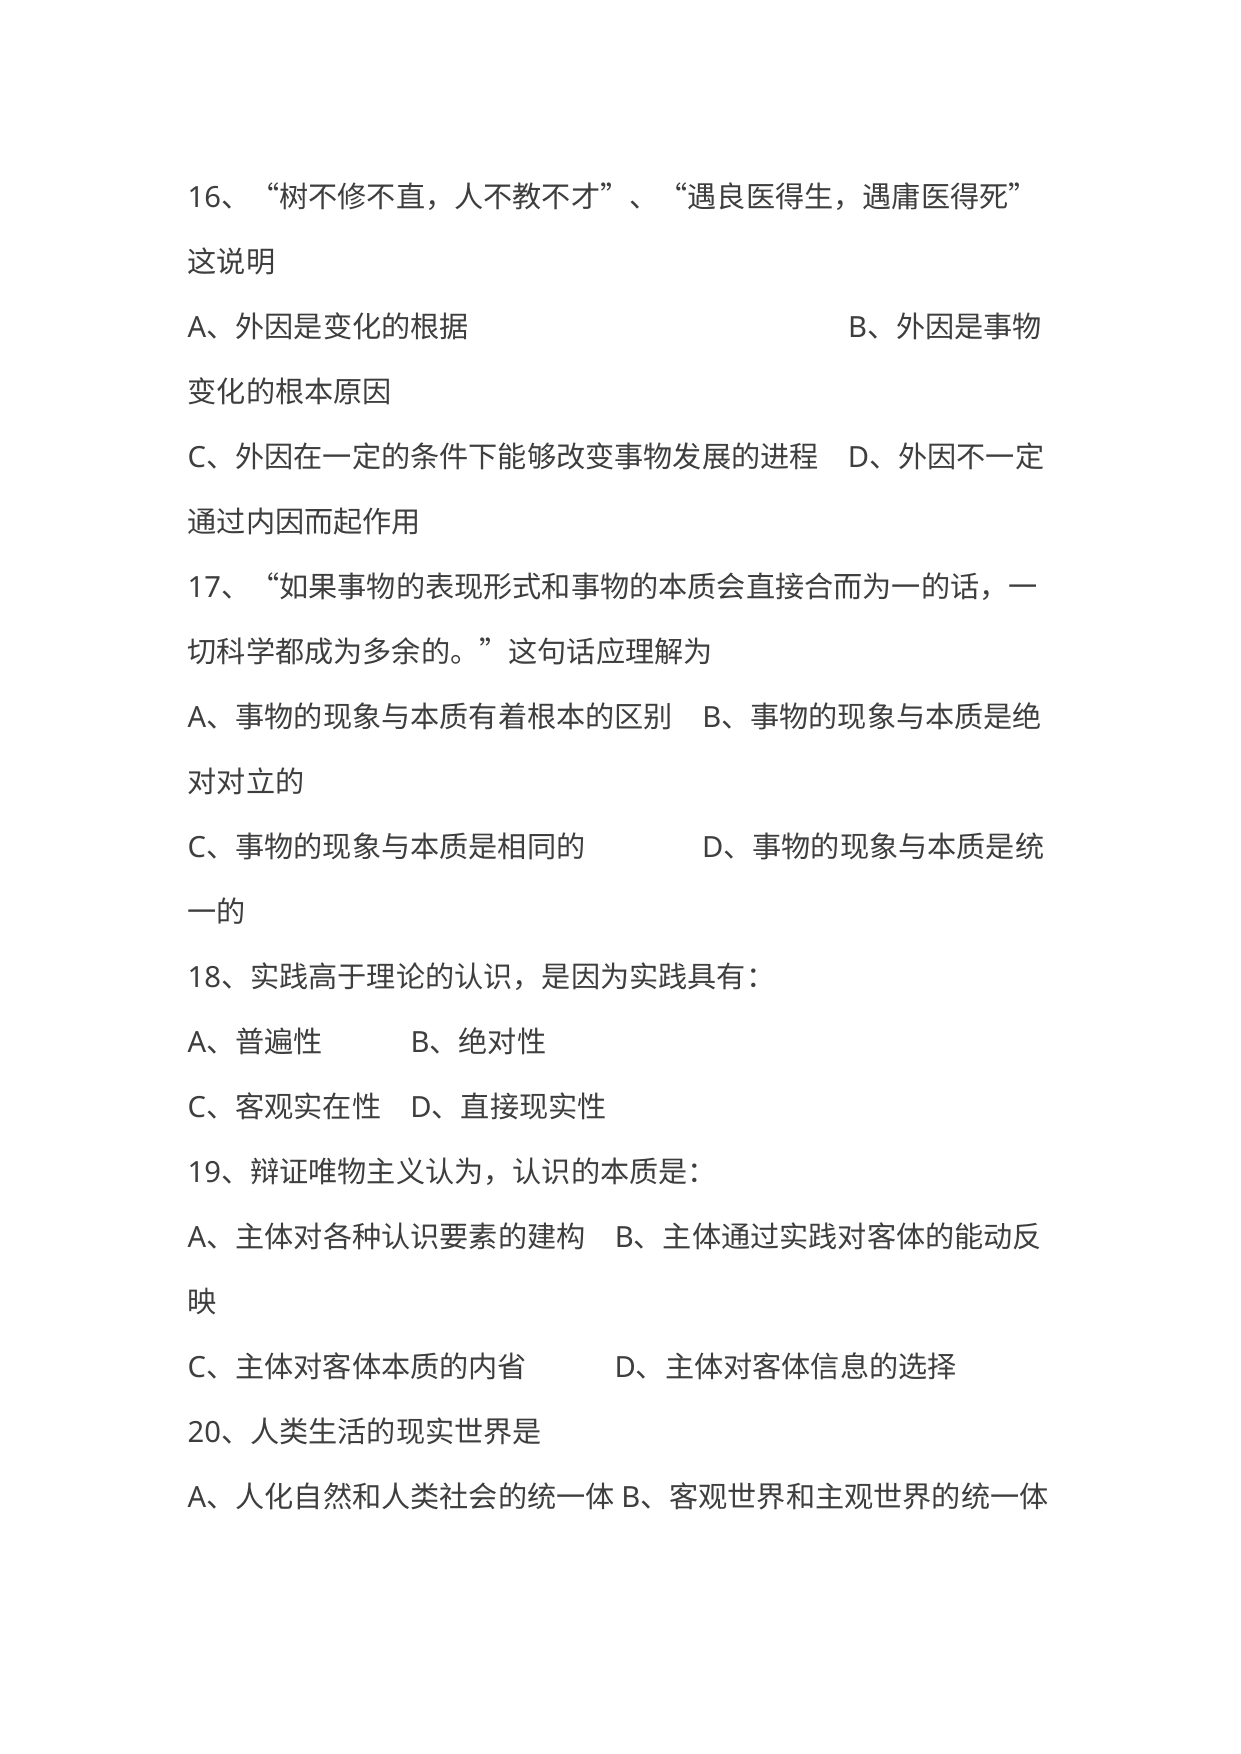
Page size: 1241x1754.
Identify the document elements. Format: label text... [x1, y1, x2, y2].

text 18、实践高于理论的认识，是因为实践具有： A、普遍性 B、绝对性 C、客观实在性 D、直接现实性 [187, 942, 1053, 1137]
text 19、辩证唯物主义认为，认识的本质是： A、主体对各种认识要素的建构 B、主体通过实践对客体的能动反映 C、主体对客体本质的内省 D、主体对客体信息的选择 [187, 1137, 1053, 1397]
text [187, 1397, 1053, 1527]
text 17、“如果事物的表现形式和事物的本质会直接合而为一的话，一切科学都成为多余的。”这句话应理解为 A、事物的现象与本质有着根本的区别 B、事物的现象与本质是绝对对立的 C、事物的现象与本质是相同的 D、事物的现象与本质是统一的 [187, 552, 1053, 942]
text 16、“树不修不直，人不教不才”、“遇良医得生，遇庸医得死”这说明 A、外因是变化的根据 B、外因是事物变化的根本原因 C、外因在一定的条件下能够改变事物发展的进程 D、外因不一定通过内因而起作用 [187, 162, 1053, 552]
